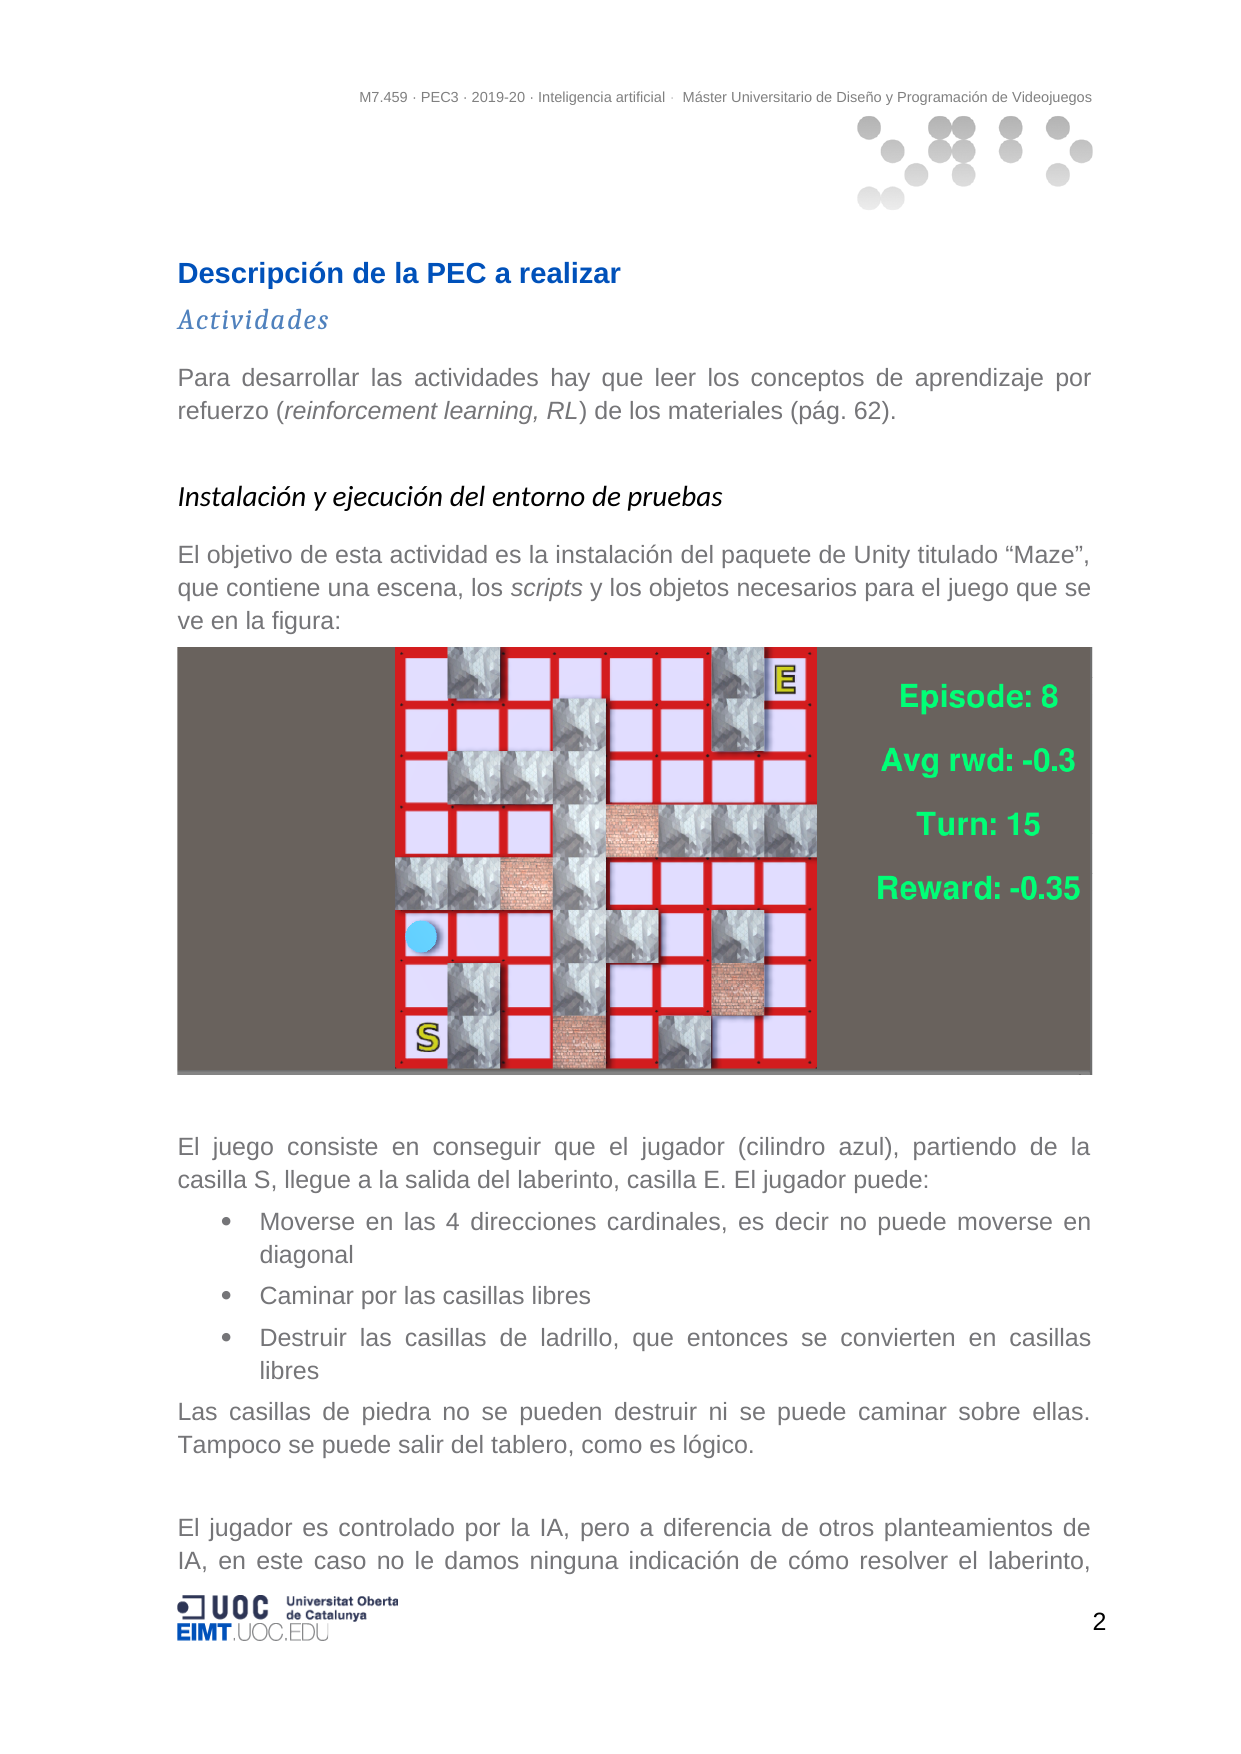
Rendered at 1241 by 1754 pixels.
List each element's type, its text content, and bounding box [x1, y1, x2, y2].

list Moverse en las 4 direcciones cardinales, es decir no puede moverse en diagonal [222, 1207, 1092, 1269]
text Para desarrollar las actividades hay que leer los conceptos de aprendizaje por refuerzo (reinforcement learning, RL) de los materiales (pág. 62). [177, 363, 1092, 424]
text Descripción de la PEC a realizar [177, 256, 1092, 290]
list Destruir las casillas de ladrillo, que entonces se convierten en casillas libres [222, 1323, 1092, 1384]
picture [177, 647, 1093, 1075]
list Caminar por las casillas libres [222, 1281, 1092, 1310]
picture [857, 105, 1093, 222]
picture [177, 1623, 329, 1641]
text Actividades [177, 303, 1092, 337]
text El objetivo de esta actividad es la instalación del paquete de Unity titulado “Maze”, que contiene una escena, los scripts y los objetos necesarios para el juego que se ve en la figura: [177, 540, 1092, 635]
picture [177, 1595, 398, 1622]
text Instalación y ejecución del entorno de pruebas [177, 478, 1092, 514]
text El juego consiste en conseguir que el jugador (cilindro azul), partiendo de la casilla S, llegue a la salida del laberinto, casilla E. El jugador puede: [177, 1132, 1092, 1194]
text Las casillas de piedra no se pueden destruir ni se puede caminar sobre ellas. Tampoco se puede salir del tablero, como es lógico. [177, 1397, 1092, 1459]
